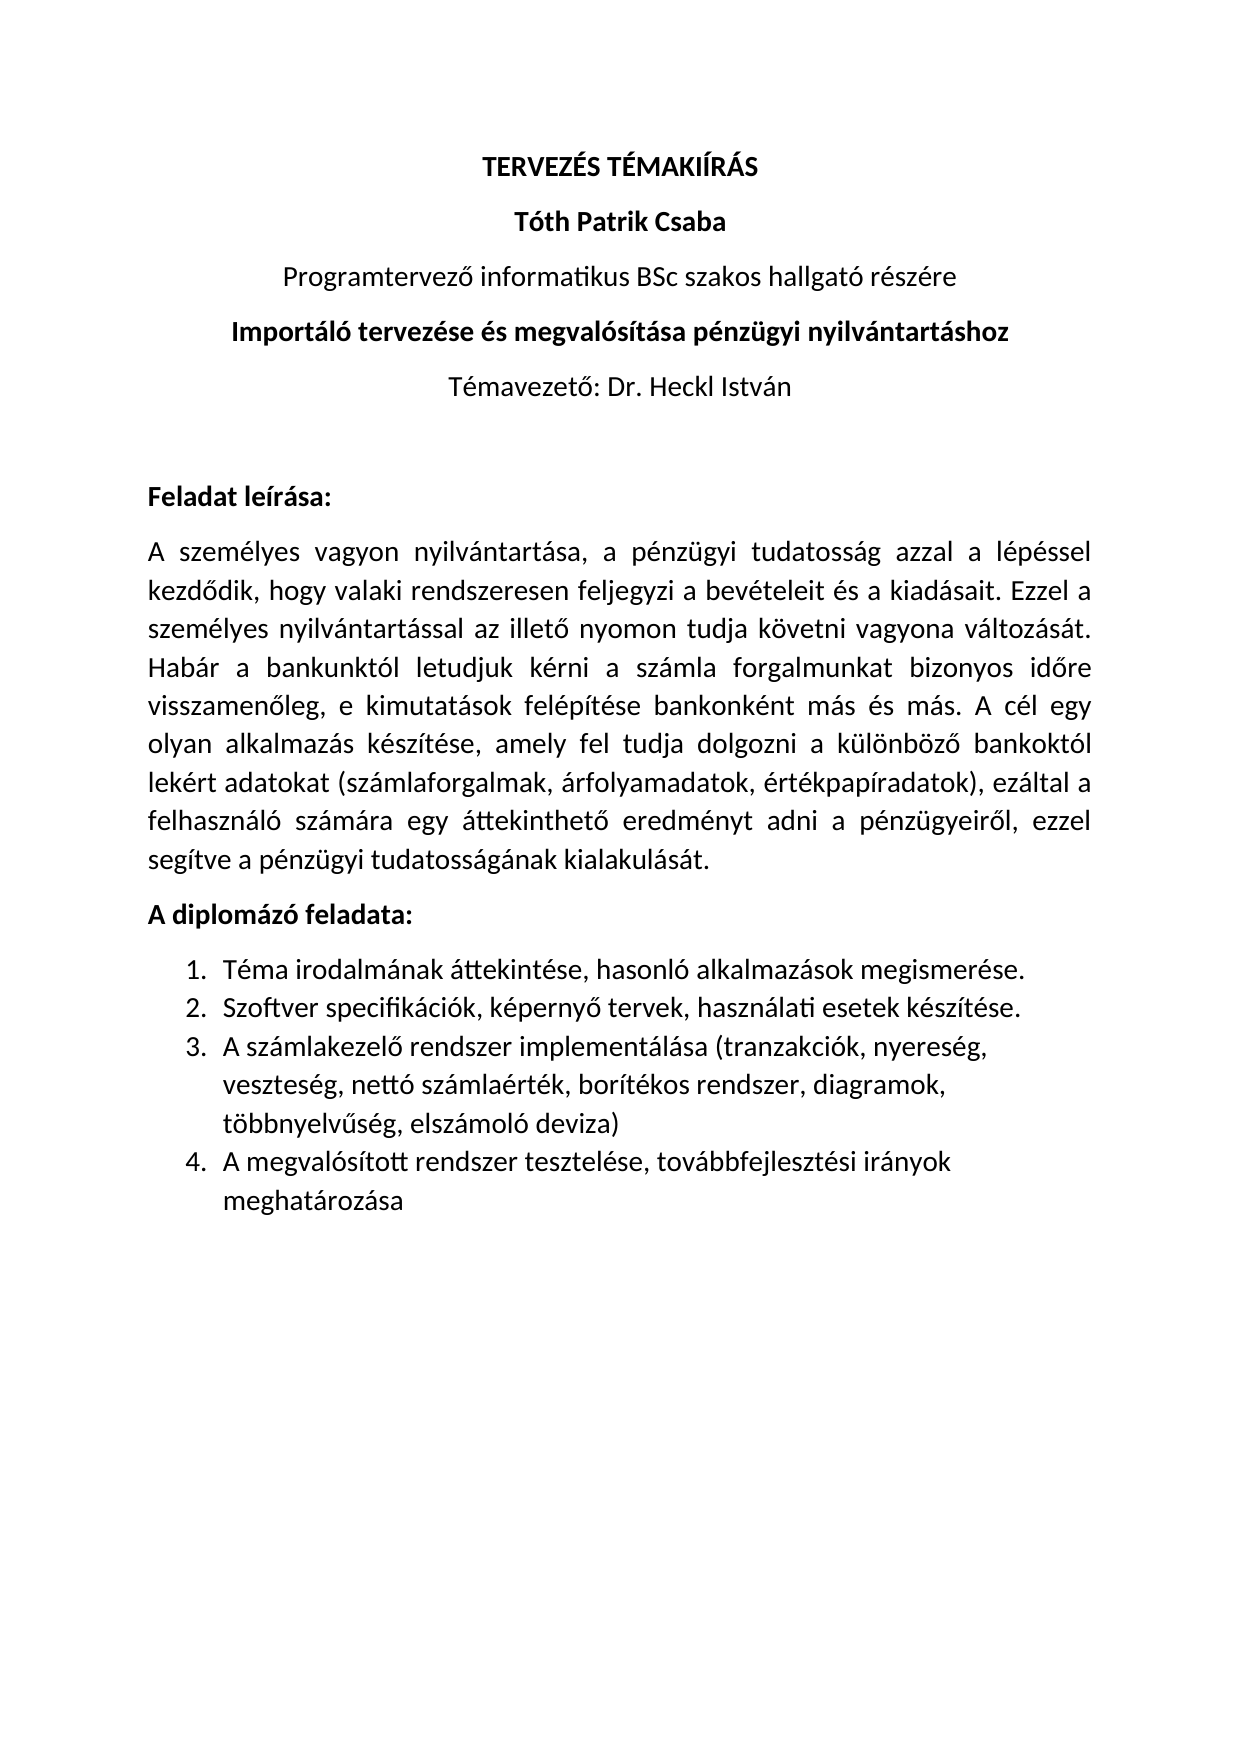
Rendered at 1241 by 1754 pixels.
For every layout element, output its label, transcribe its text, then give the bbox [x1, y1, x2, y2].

text Importáló tervezése és megvalósítása pénzügyi nyilvántartáshoz [148, 313, 1093, 348]
list A számlakezelő rendszer implementálása (tranzakciók, nyereség, veszteség, nettó számlaérték, borítékos rendszer, diagramok, többnyelvűség, elszámoló deviza) [185, 1028, 1093, 1140]
text TERVEZÉS TÉMAKIÍRÁS [148, 148, 1093, 183]
list A megvalósított rendszer tesztelése, továbbfejlesztési irányok meghatározása [185, 1143, 1093, 1217]
list Szoftver specifikációk, képernyő tervek, használati esetek készítése. [185, 989, 1093, 1025]
text Feladat leírása: [148, 478, 1093, 514]
text Programtervező informatikus BSc szakos hallgató részére [148, 258, 1093, 293]
text Tóth Patrik Csaba [148, 203, 1093, 238]
text Témavezető: Dr. Heckl István [148, 368, 1093, 404]
text A személyes vagyon nyilvántartása, a pénzügyi tudatosság azzal a lépéssel kezdődik, hogy valaki rendszeresen feljegyzi a bevételeit és a kiadásait. Ezzel a személyes nyilvántartással az illető nyomon tudja követni vagyona változását. Habár a bankunktól letudjuk kérni a számla forgalmunkat bizonyos időre visszamenőleg, e kimutatások felépítése bankonként más és más. A cél egy olyan alkalmazás készítése, amely fel tudja dolgozni a különböző bankoktól lekért adatokat (számlaforgalmak, árfolyamadatok, értékpapíradatok), ezáltal a felhasználó számára egy áttekinthető eredményt adni a pénzügyeiről, ezzel segítve a pénzügyi tudatosságának kialakulását. [148, 533, 1093, 876]
text A diplomázó feladata: [148, 896, 1093, 932]
list Téma irodalmának áttekintése, hasonló alkalmazások megismerése. [185, 951, 1093, 987]
